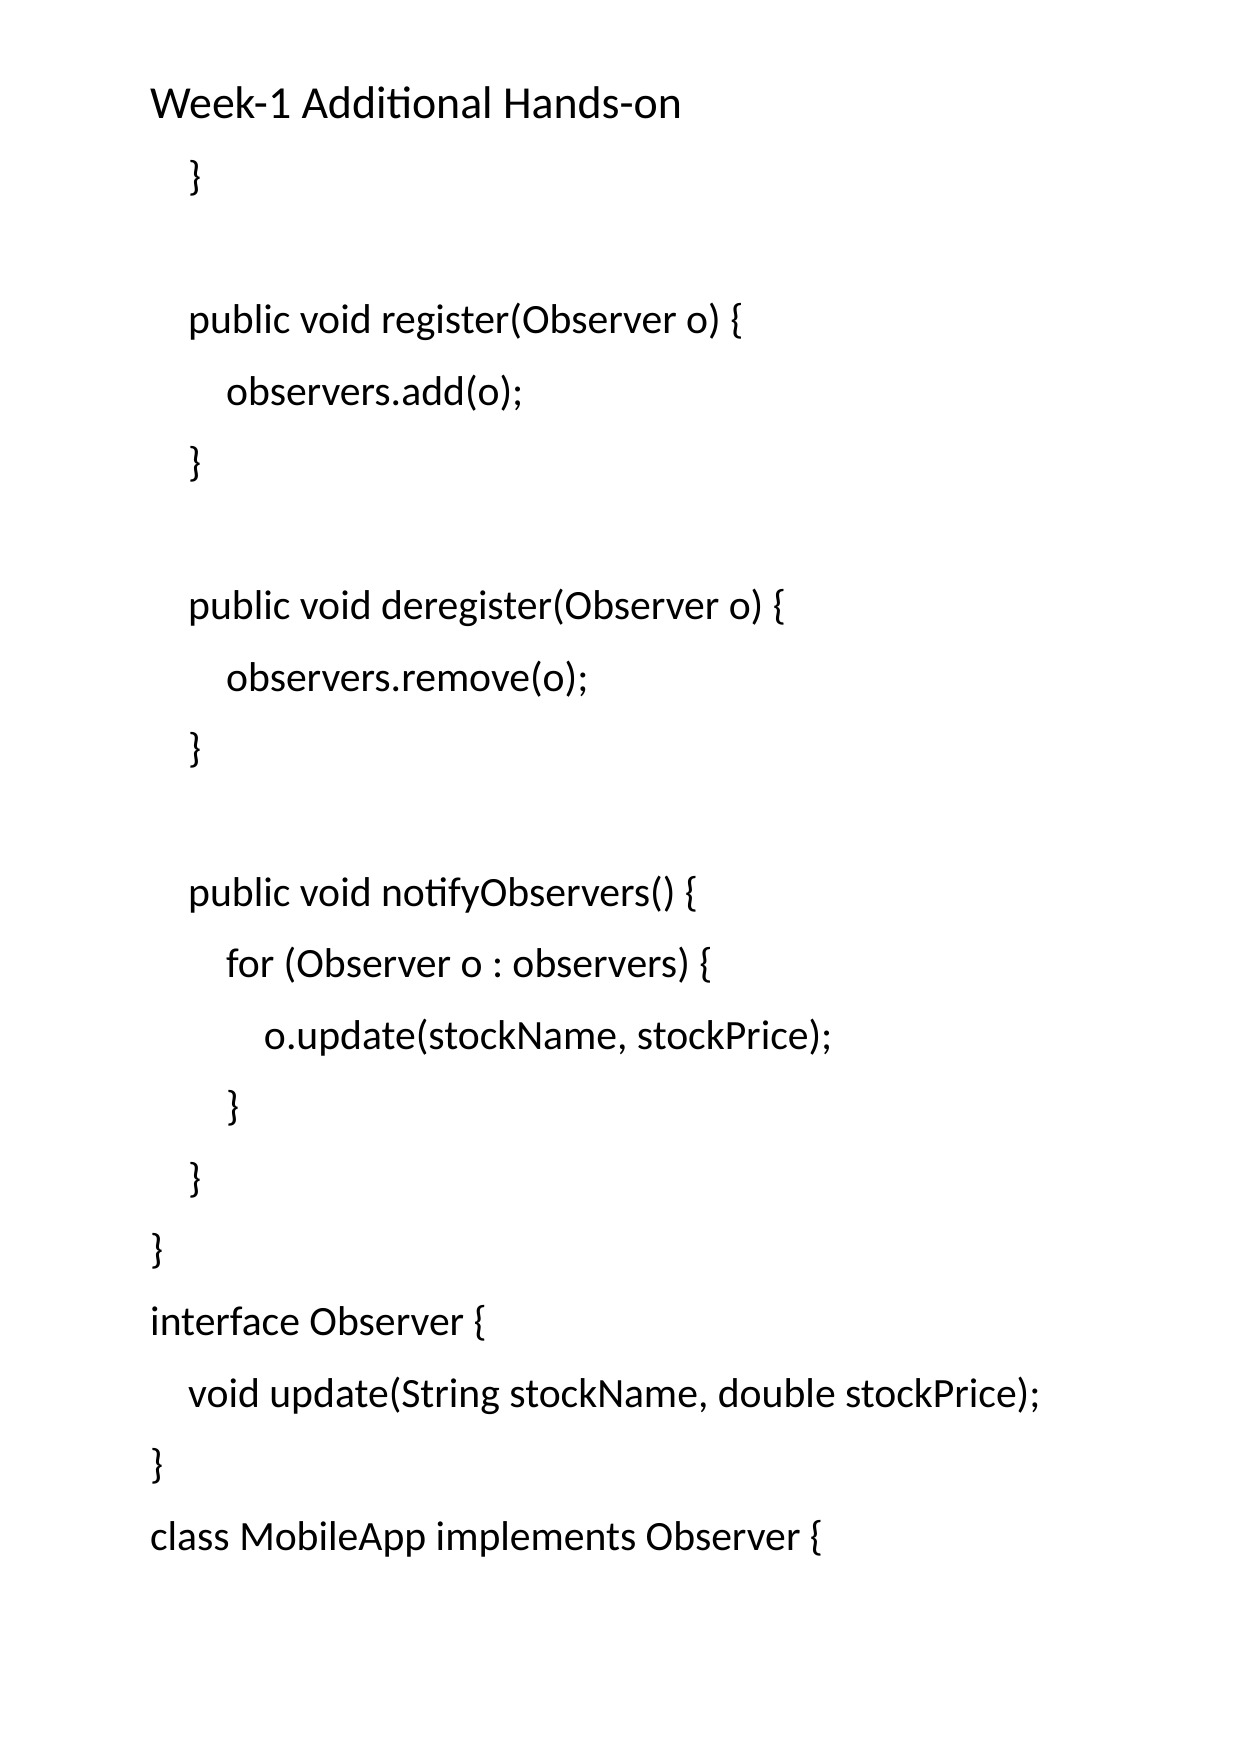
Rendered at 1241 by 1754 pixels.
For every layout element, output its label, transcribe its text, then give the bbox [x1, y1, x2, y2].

text } [150, 1438, 1090, 1489]
text } [150, 1152, 1090, 1203]
text } [150, 722, 1090, 773]
text } [150, 150, 1090, 201]
text interface Observer { [150, 1295, 1090, 1346]
text class MobileApp implements Observer { [150, 1510, 1090, 1561]
text } [150, 1223, 1090, 1274]
text } [150, 436, 1090, 487]
text public void notifyObservers() { [150, 866, 1090, 916]
text o.update(stockName, stockPrice); [150, 1009, 1090, 1059]
text observers.add(o); [150, 365, 1090, 416]
text } [150, 1080, 1090, 1131]
text public void deregister(Observer o) { [150, 579, 1090, 630]
text void update(String stockName, double stockPrice); [150, 1367, 1090, 1417]
text observers.remove(o); [150, 651, 1090, 702]
text public void register(Observer o) { [150, 293, 1090, 344]
text for (Observer o : observers) { [150, 937, 1090, 988]
